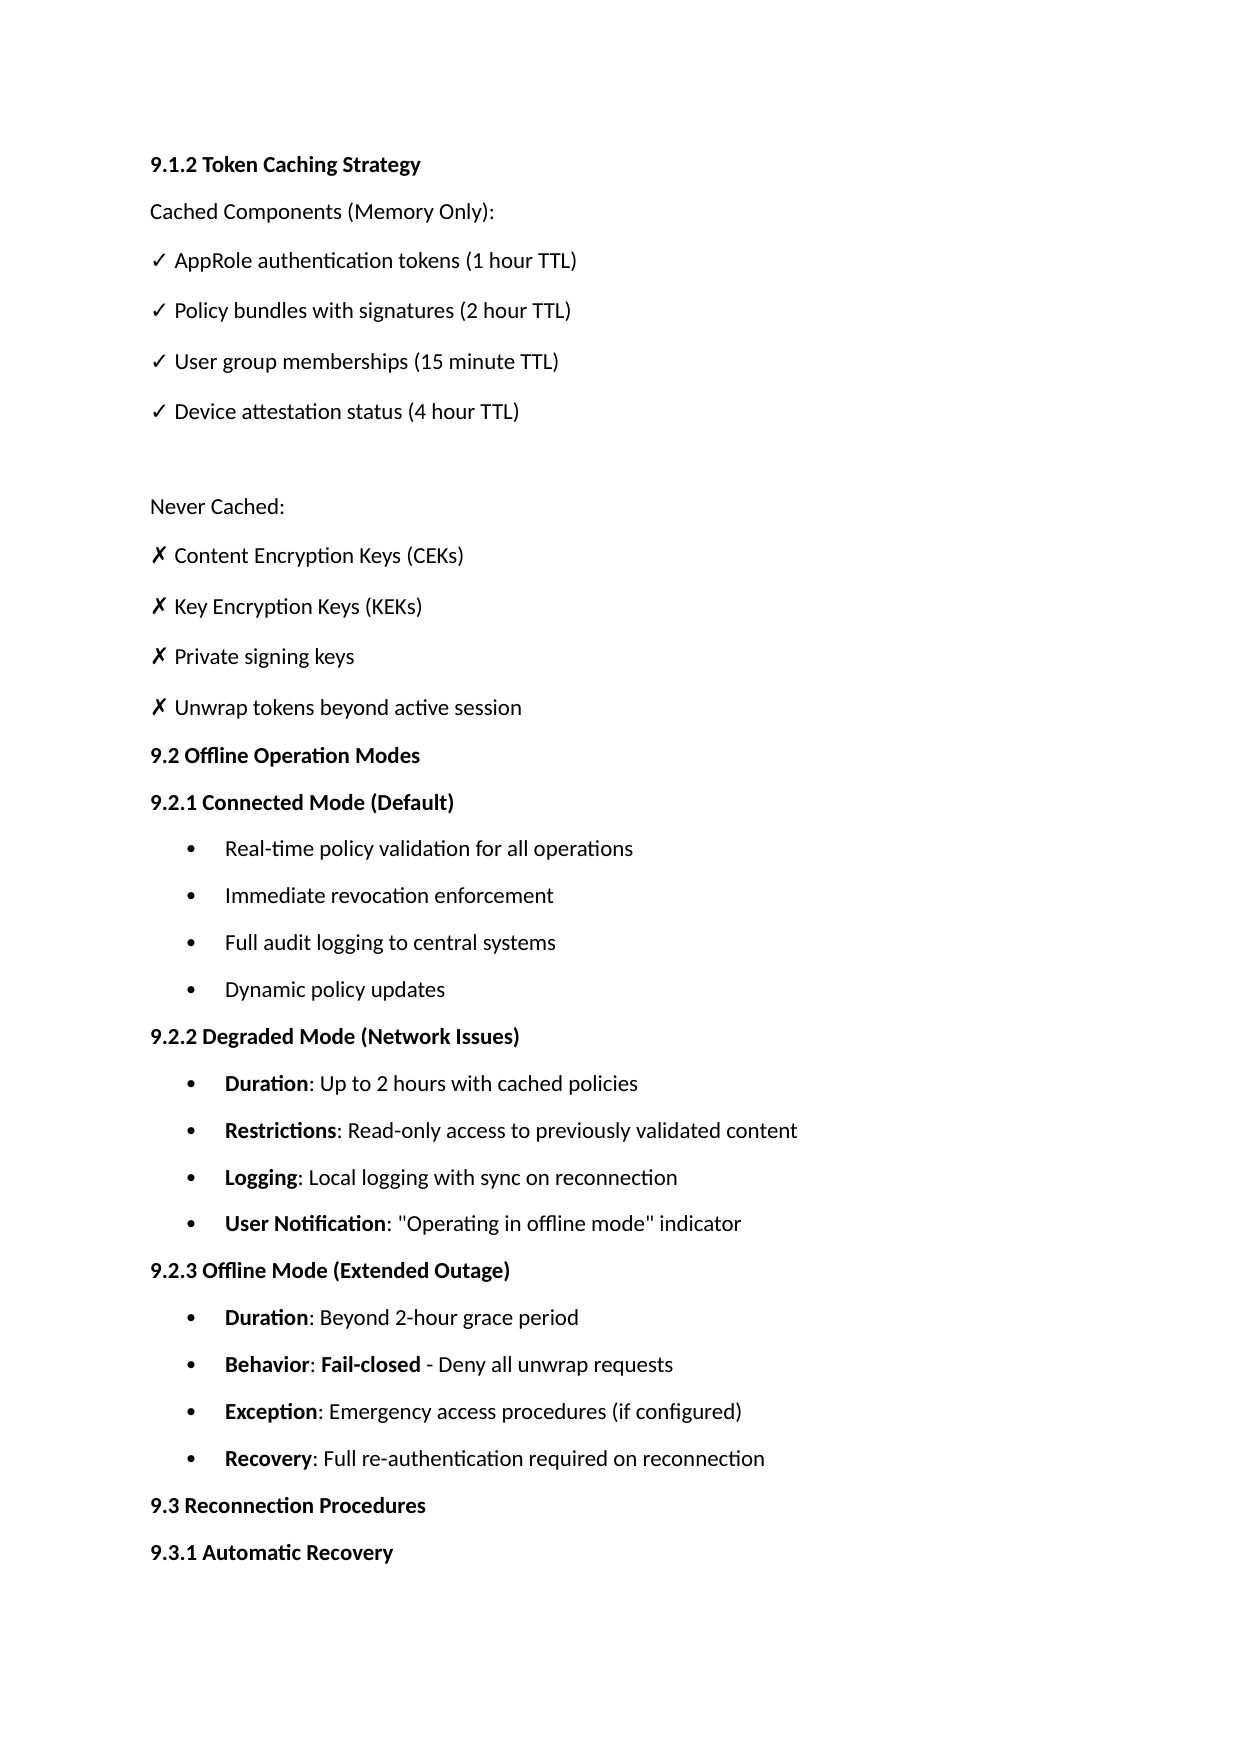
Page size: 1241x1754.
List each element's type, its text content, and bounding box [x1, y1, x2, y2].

list User Notification: "Operating in offline mode" indicator [187, 1209, 1090, 1238]
text 9.2.1 Connected Mode (Default) [150, 788, 1090, 816]
text ✓ User group memberships (15 minute TTL) [150, 344, 1090, 376]
text ✓ Policy bundles with signatures (2 hour TTL) [150, 294, 1090, 325]
text ✓ AppRole authentication tokens (1 hour TTL) [150, 244, 1090, 275]
list Duration: Up to 2 hours with cached policies [187, 1069, 1090, 1097]
text Cached Components (Memory Only): [150, 197, 1090, 225]
text ✗ Unwrap tokens beyond active session [150, 690, 1090, 722]
text ✗ Key Encryption Keys (KEKs) [150, 589, 1090, 621]
text ✓ Device attestation status (4 hour TTL) [150, 395, 1090, 426]
list Logging: Local logging with sync on reconnection [187, 1163, 1090, 1191]
text 9.3 Reconnection Procedures [150, 1491, 1090, 1519]
list Dynamic policy updates [187, 975, 1090, 1003]
list Restrictions: Read-only access to previously validated content [187, 1116, 1090, 1144]
list Behavior: Fail-closed - Deny all unwrap requests [187, 1350, 1090, 1378]
text 9.1.2 Token Caching Strategy [150, 150, 1090, 178]
list Exception: Emergency access procedures (if configured) [187, 1397, 1090, 1425]
list Duration: Beyond 2-hour grace period [187, 1303, 1090, 1331]
text ✗ Content Encryption Keys (CEKs) [150, 539, 1090, 570]
text ✗ Private signing keys [150, 640, 1090, 671]
text 9.2.3 Offline Mode (Extended Outage) [150, 1256, 1090, 1284]
list Immediate revocation enforcement [187, 881, 1090, 909]
text 9.2 Offline Operation Modes [150, 741, 1090, 769]
list Real-time policy validation for all operations [187, 834, 1090, 863]
list Recovery: Full re-authentication required on reconnection [187, 1444, 1090, 1472]
text 9.2.2 Degraded Mode (Network Issues) [150, 1022, 1090, 1050]
text Never Cached: [150, 492, 1090, 520]
text 9.3.1 Automatic Recovery [150, 1538, 1090, 1566]
list Full audit logging to central systems [187, 928, 1090, 956]
